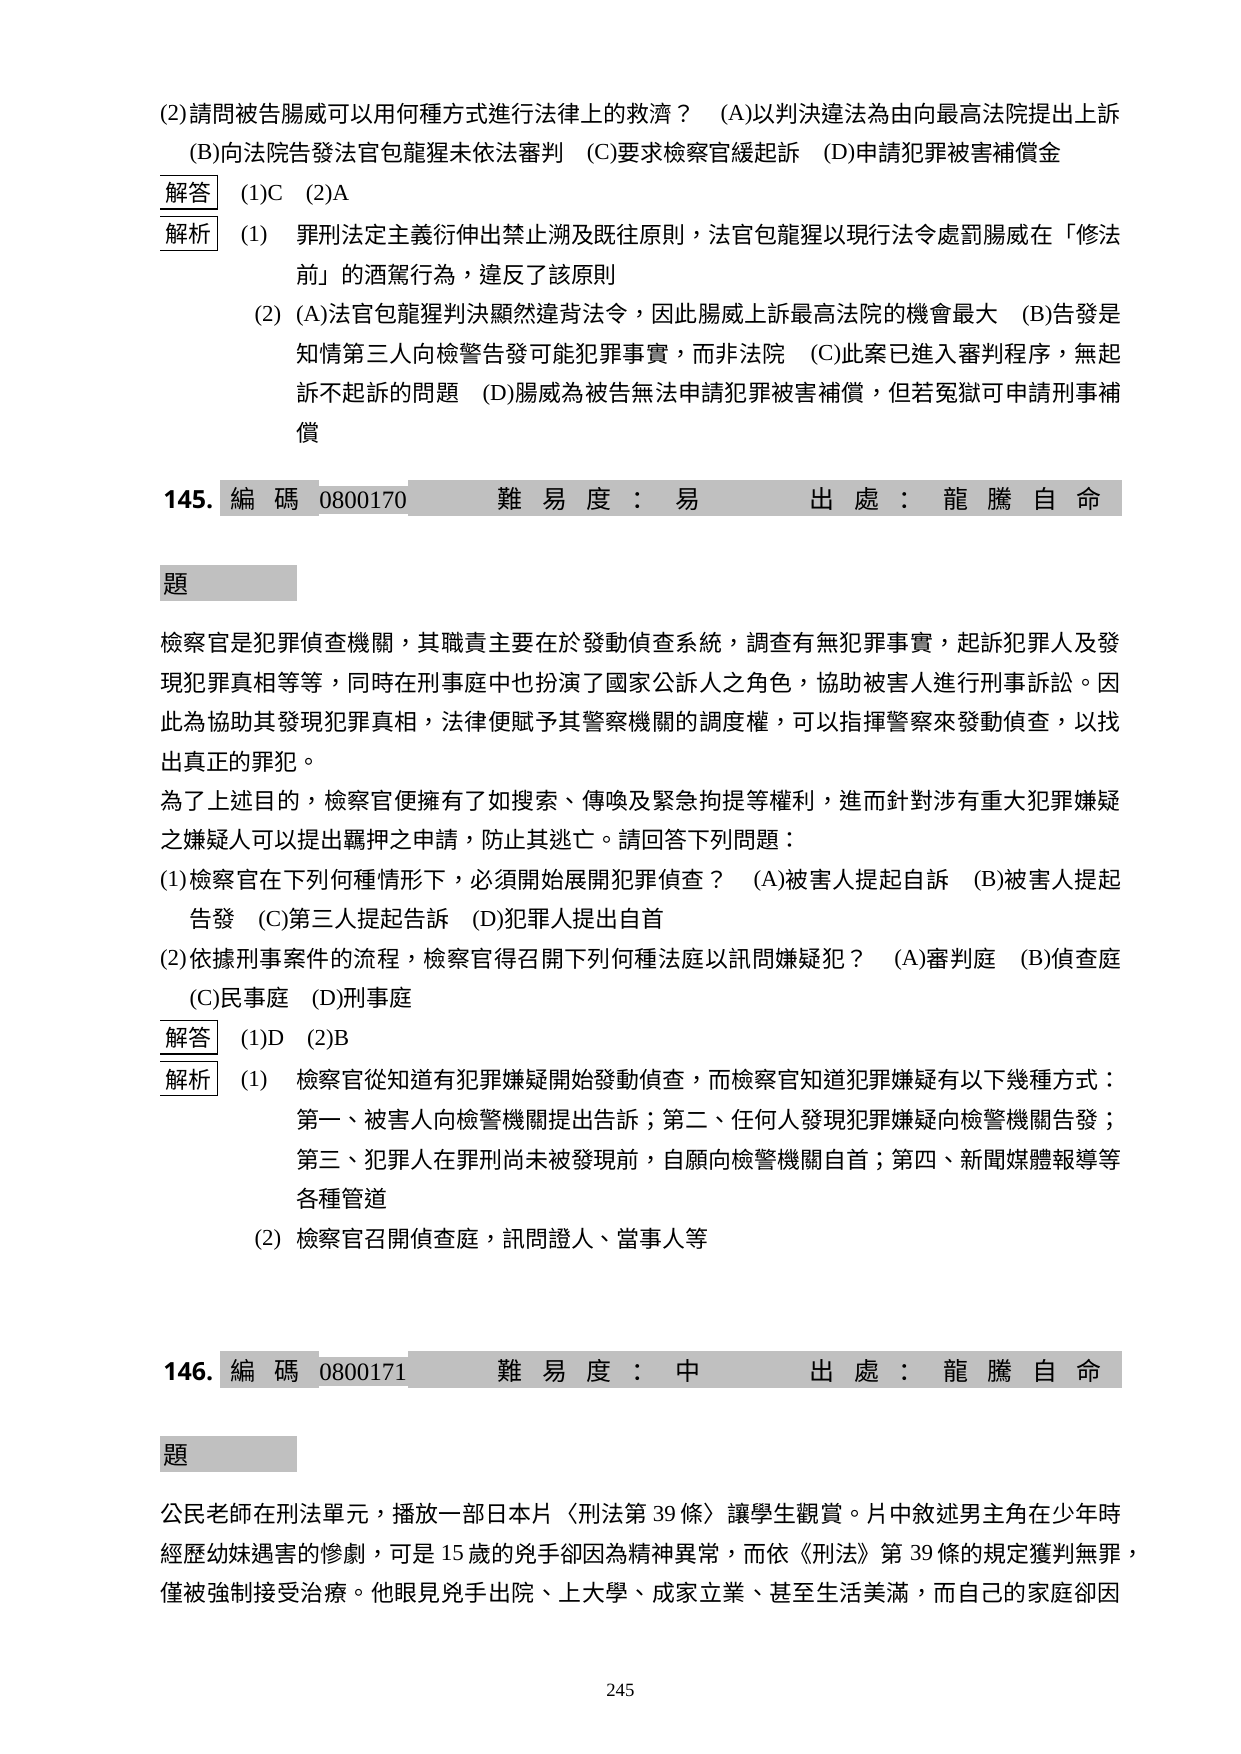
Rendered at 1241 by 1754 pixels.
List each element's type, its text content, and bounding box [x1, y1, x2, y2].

text 解答 (1)D (2)B [218, 1020, 1122, 1054]
text (2) 檢察官召開偵查庭，訊問證人、當事人等 [254, 1221, 1122, 1254]
text (2) (A)法官包龍猩判決顯然違背法令，因此腸威上訴最高法院的機會最大 (B)告發是知情第三人向檢警告發可能犯罪事實，而非法院 (C)此案已進入審判程序，無起訴不起訴的問題 (D)腸威為被告無法申請犯罪被害補償，但若冤獄可申請刑事補償 [254, 296, 1122, 448]
list 編碼0800170 難易度：易 出處：龍騰自命題 [160, 463, 1122, 618]
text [160, 1496, 1122, 1608]
text (2) 請問被告腸威可以用何種方式進行法律上的救濟？ (A)以判決違法為由向最高法院提出上訴 (B)向法院告發法官包龍猩未依法審判 (C)要求檢察官緩起訴 (D)申請犯罪被害補償金 [160, 96, 1122, 168]
text 解答 (1)C (2)A [160, 176, 217, 208]
text 解答 (1)C (2)A [218, 174, 1122, 209]
text 解析 (1) 罪刑法定主義衍伸出禁止溯及既往原則，法官包龍猩以現行法令處罰腸威在「修法前」的酒駕行為，違反了該原則 [160, 216, 1122, 290]
text (1) 檢察官在下列何種情形下，必須開始展開犯罪偵查？ (A)被害人提起自訴 (B)被害人提起告發 (C)第三人提起告訴 (D)犯罪人提出自首 [160, 862, 1122, 934]
list 編碼0800171 難易度：中 出處：龍騰自命題 [160, 1334, 1122, 1489]
text 檢察官是犯罪偵查機關，其職責主要在於發動偵查系統，調查有無犯罪事實，起訴犯罪人及發現犯罪真相等等，同時在刑事庭中也扮演了國家公訴人之角色，協助被害人進行刑事訴訟。因此為協助其發現犯罪真相，法律便賦予其警察機關的調度權，可以指揮警察來發動偵查，以找出真正的罪犯。 為了上述目的，檢察官便擁有了如搜索、傳喚及緊急拘提等權利，進而針對涉有重大犯罪嫌疑之嫌疑人可以提出羈押之申請，防止其逃亡。請回答下列問題： [160, 625, 1122, 856]
text 解答 (1)D (2)B [160, 1021, 217, 1053]
text (2) 依據刑事案件的流程，檢察官得召開下列何種法庭以訊問嫌疑犯？ (A)審判庭 (B)偵查庭 (C)民事庭 (D)刑事庭 [160, 941, 1122, 1013]
text 解析 (1) 檢察官從知道有犯罪嫌疑開始發動偵查，而檢察官知道犯罪嫌疑有以下幾種方式：第一、被害人向檢警機關提出告訴；第二、任何人發現犯罪嫌疑向檢警機關告發；第三、犯罪人在罪刑尚未被發現前，自願向檢警機關自首；第四、新聞媒體報導等各種管道 [160, 1061, 1122, 1214]
